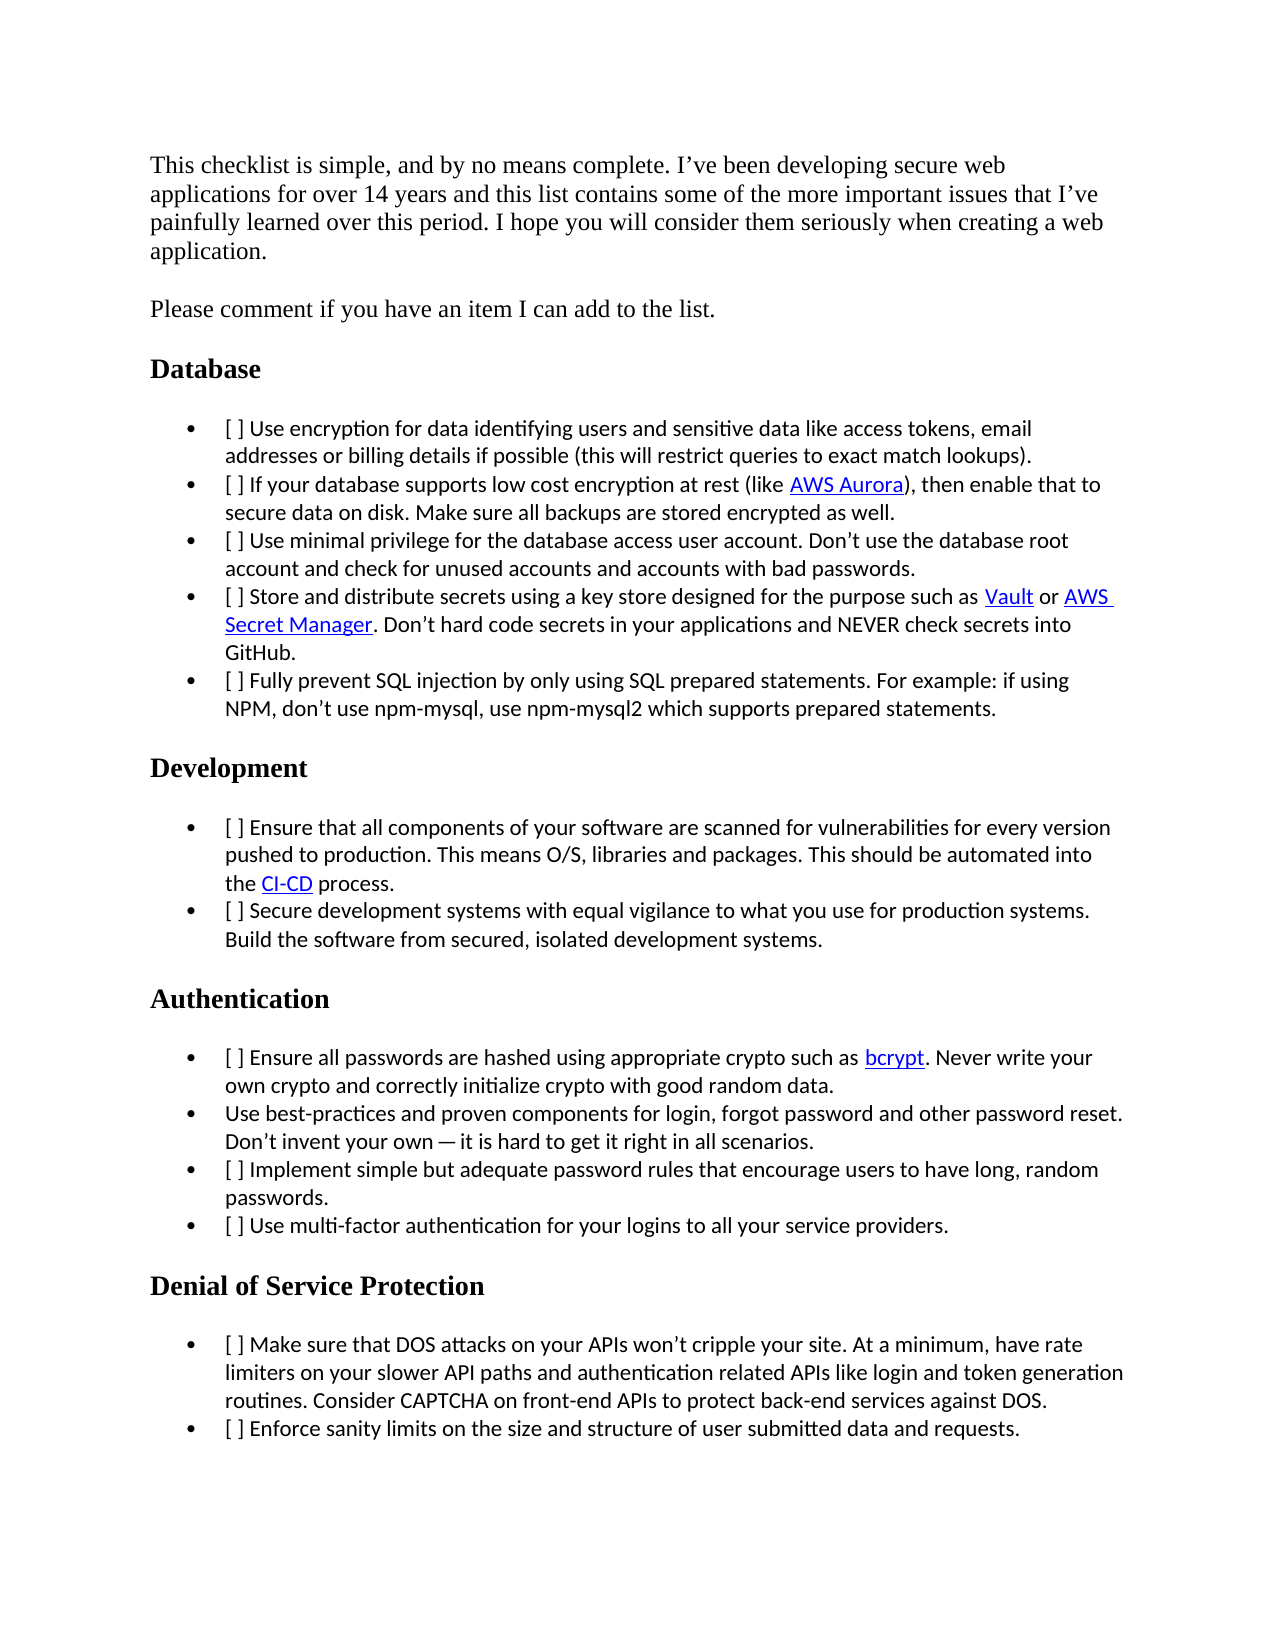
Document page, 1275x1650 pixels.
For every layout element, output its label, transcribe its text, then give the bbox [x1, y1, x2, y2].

list [ ] Use multi-factor authentication for your logins to all your service providers. [187, 1212, 1125, 1239]
subtitle Denial of Service Protection [150, 1269, 1125, 1301]
list [ ] Use minimal privilege for the database access user account. Don’t use the database root account and check for unused accounts and accounts with bad passwords. [187, 526, 1125, 582]
list Use best-practices and proven components for login, forgot password and other password reset. Don’t invent your own — it is hard to get it right in all scenarios. [187, 1099, 1125, 1156]
list [ ] Implement simple but adequate password rules that encourage users to have long, random passwords. [187, 1156, 1125, 1212]
subtitle Database [150, 352, 1125, 384]
subtitle Authentication [150, 982, 1125, 1014]
list [ ] Ensure all passwords are hashed using appropriate crypto such as bcrypt. Never write your own crypto and correctly initialize crypto with good random data. [187, 1043, 1125, 1099]
list [ ] Secure development systems with equal vigilance to what you use for production systems. Build the software from secured, isolated development systems. [187, 897, 1125, 953]
list [ ] Enforce sanity limits on the size and structure of user submitted data and requests. [187, 1414, 1125, 1442]
list [ ] Store and distribute secrets using a key store designed for the purpose such as Vault or AWS Secret Manager. Don’t hard code secrets in your applications and NEVER check secrets into GitHub. [187, 582, 1125, 666]
list [ ] If your database supports low cost encryption at rest (like AWS Aurora), then enable that to secure data on disk. Make sure all backups are stored encrypted as well. [187, 470, 1125, 526]
list [ ] Use encryption for data identifying users and sensitive data like access tokens, email addresses or billing details if possible (this will restrict queries to exact match lookups). [187, 414, 1125, 470]
list [ ] Make sure that DOS attacks on your APIs won’t cripple your site. At a minimum, have rate limiters on your slower API paths and authentication related APIs like login and token generation routines. Consider CAPTCHA on front-end APIs to protect back-end services against DOS. [187, 1330, 1125, 1414]
list [ ] Fully prevent SQL injection by only using SQL prepared statements. For example: if using NPM, don’t use npm-mysql, use npm-mysql2 which supports prepared statements. [187, 666, 1125, 722]
list [ ] Ensure that all components of your software are scanned for vulnerabilities for every version pushed to production. This means O/S, libraries and packages. This should be automated into the CI-CD process. [187, 813, 1125, 897]
text Please comment if you have an item I can add to the list. [150, 294, 1125, 323]
text This checklist is simple, and by no means complete. I’ve been developing secure web applications for over 14 years and this list contains some of the more important issues that I’ve painfully learned over this period. I hope you will consider them seriously when creating a web application. [150, 150, 1125, 265]
subtitle Development [150, 751, 1125, 783]
